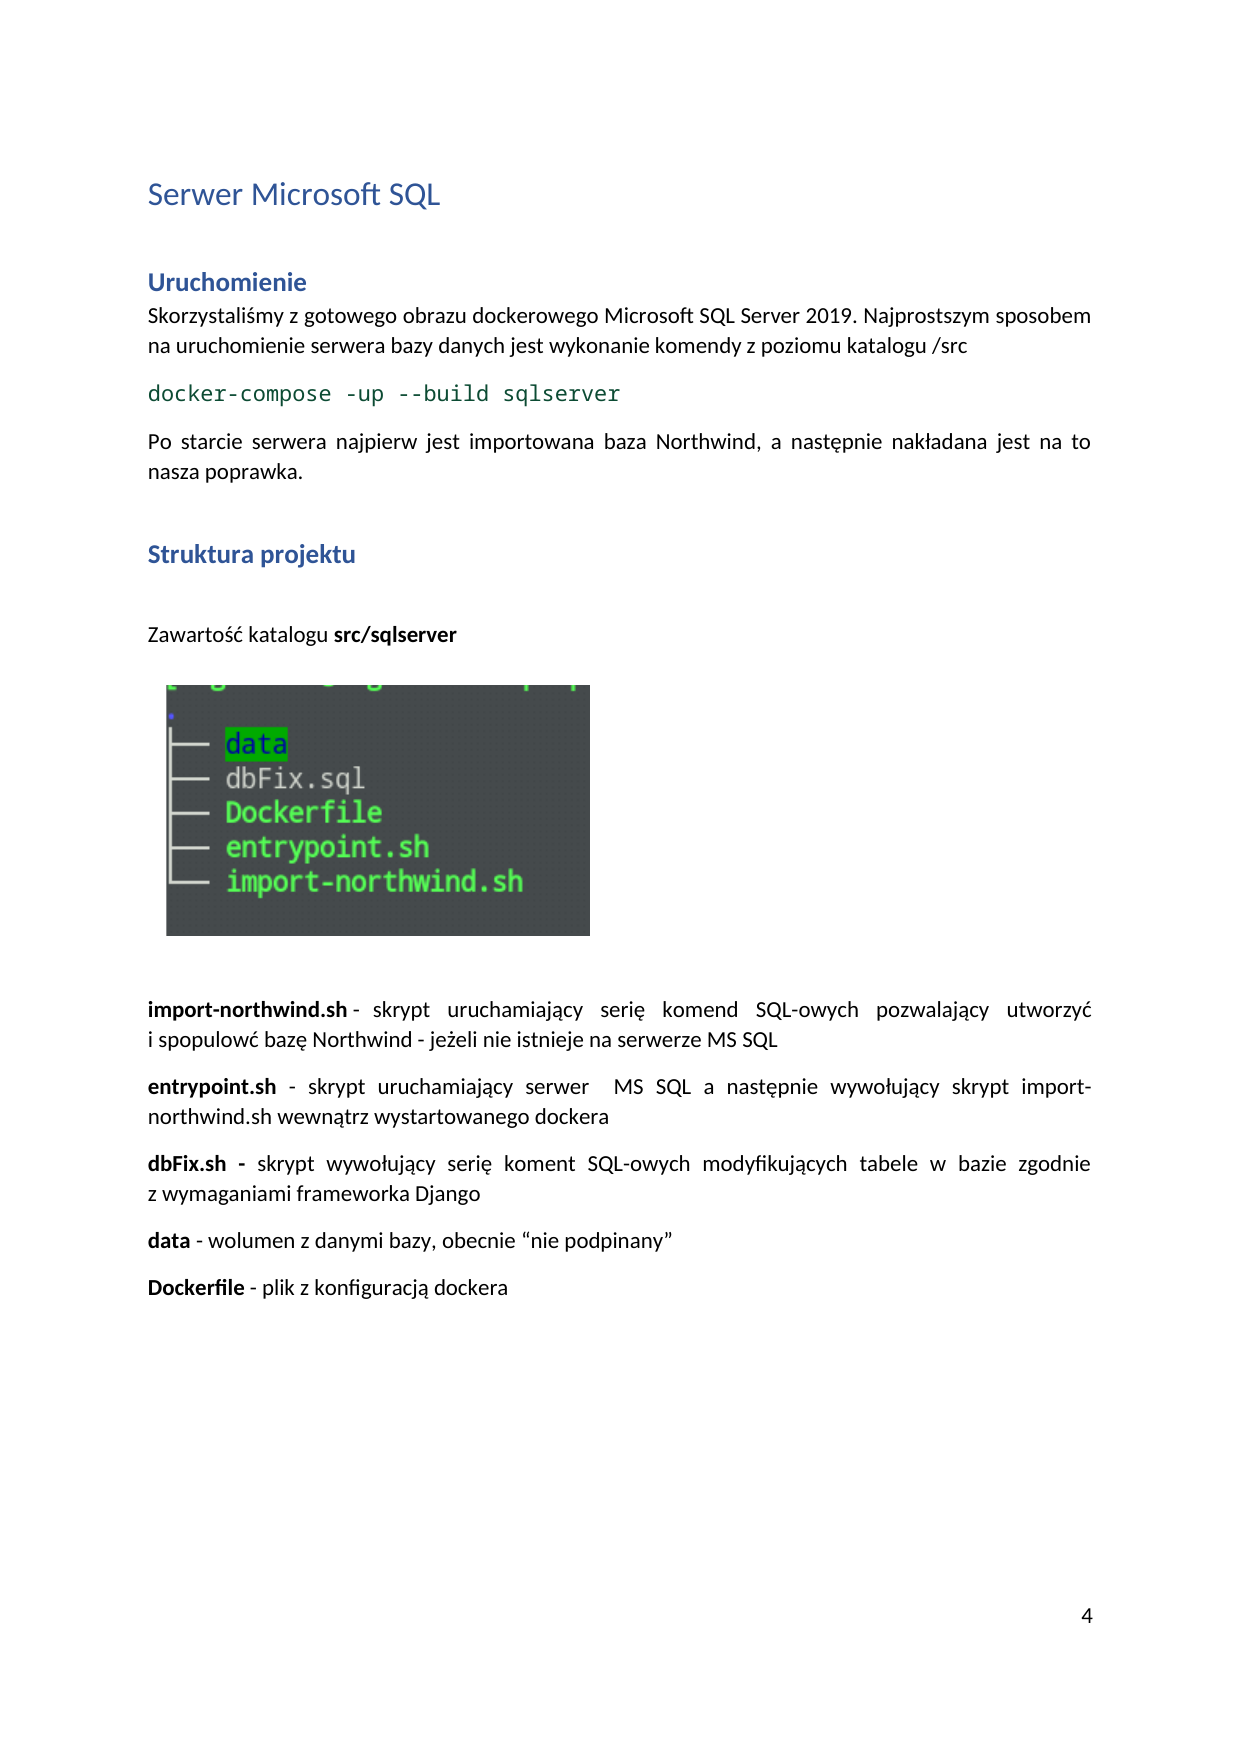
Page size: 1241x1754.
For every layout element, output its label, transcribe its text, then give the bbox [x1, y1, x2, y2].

text dbFix.sh - skrypt wywołujący serię koment SQL-owych modyfikujących tabele w bazie zgodnie z wymaganiami frameworka Django [148, 1149, 1093, 1207]
subtitle Serwer Microsoft SQL [148, 173, 1093, 213]
text import-northwind.sh - skrypt uruchamiający serię komend SQL-owych pozwalający utworzyć i spopulowć bazę Northwind - jeżeli nie istnieje na serwerze MS SQL [148, 995, 1093, 1053]
text Skorzystaliśmy z gotowego obrazu dockerowego Microsoft SQL Server 2019. Najprostszym sposobem na uruchomienie serwera bazy danych jest wykonanie komendy z poziomu katalogu /src [148, 301, 1093, 359]
subtitle Struktura projektu [148, 537, 1093, 570]
picture [166, 685, 590, 936]
text docker-compose -up --build sqlserver [148, 378, 1093, 408]
text entrypoint.sh - skrypt uruchamiający serwer MS SQL a następnie wywołujący skrypt import-northwind.sh wewnątrz wystartowanego dockera [148, 1072, 1093, 1130]
text Dockerfile - plik z konfiguracją dockera [148, 1273, 1093, 1301]
text Zawartość katalogu src/sqlserver [148, 620, 1093, 648]
subtitle Uruchomienie [148, 265, 1093, 298]
text data - wolumen z danymi bazy, obecnie “nie podpinany” [148, 1226, 1093, 1254]
text Po starcie serwera najpierw jest importowana baza Northwind, a następnie nakładana jest na to nasza poprawka. [148, 427, 1093, 485]
